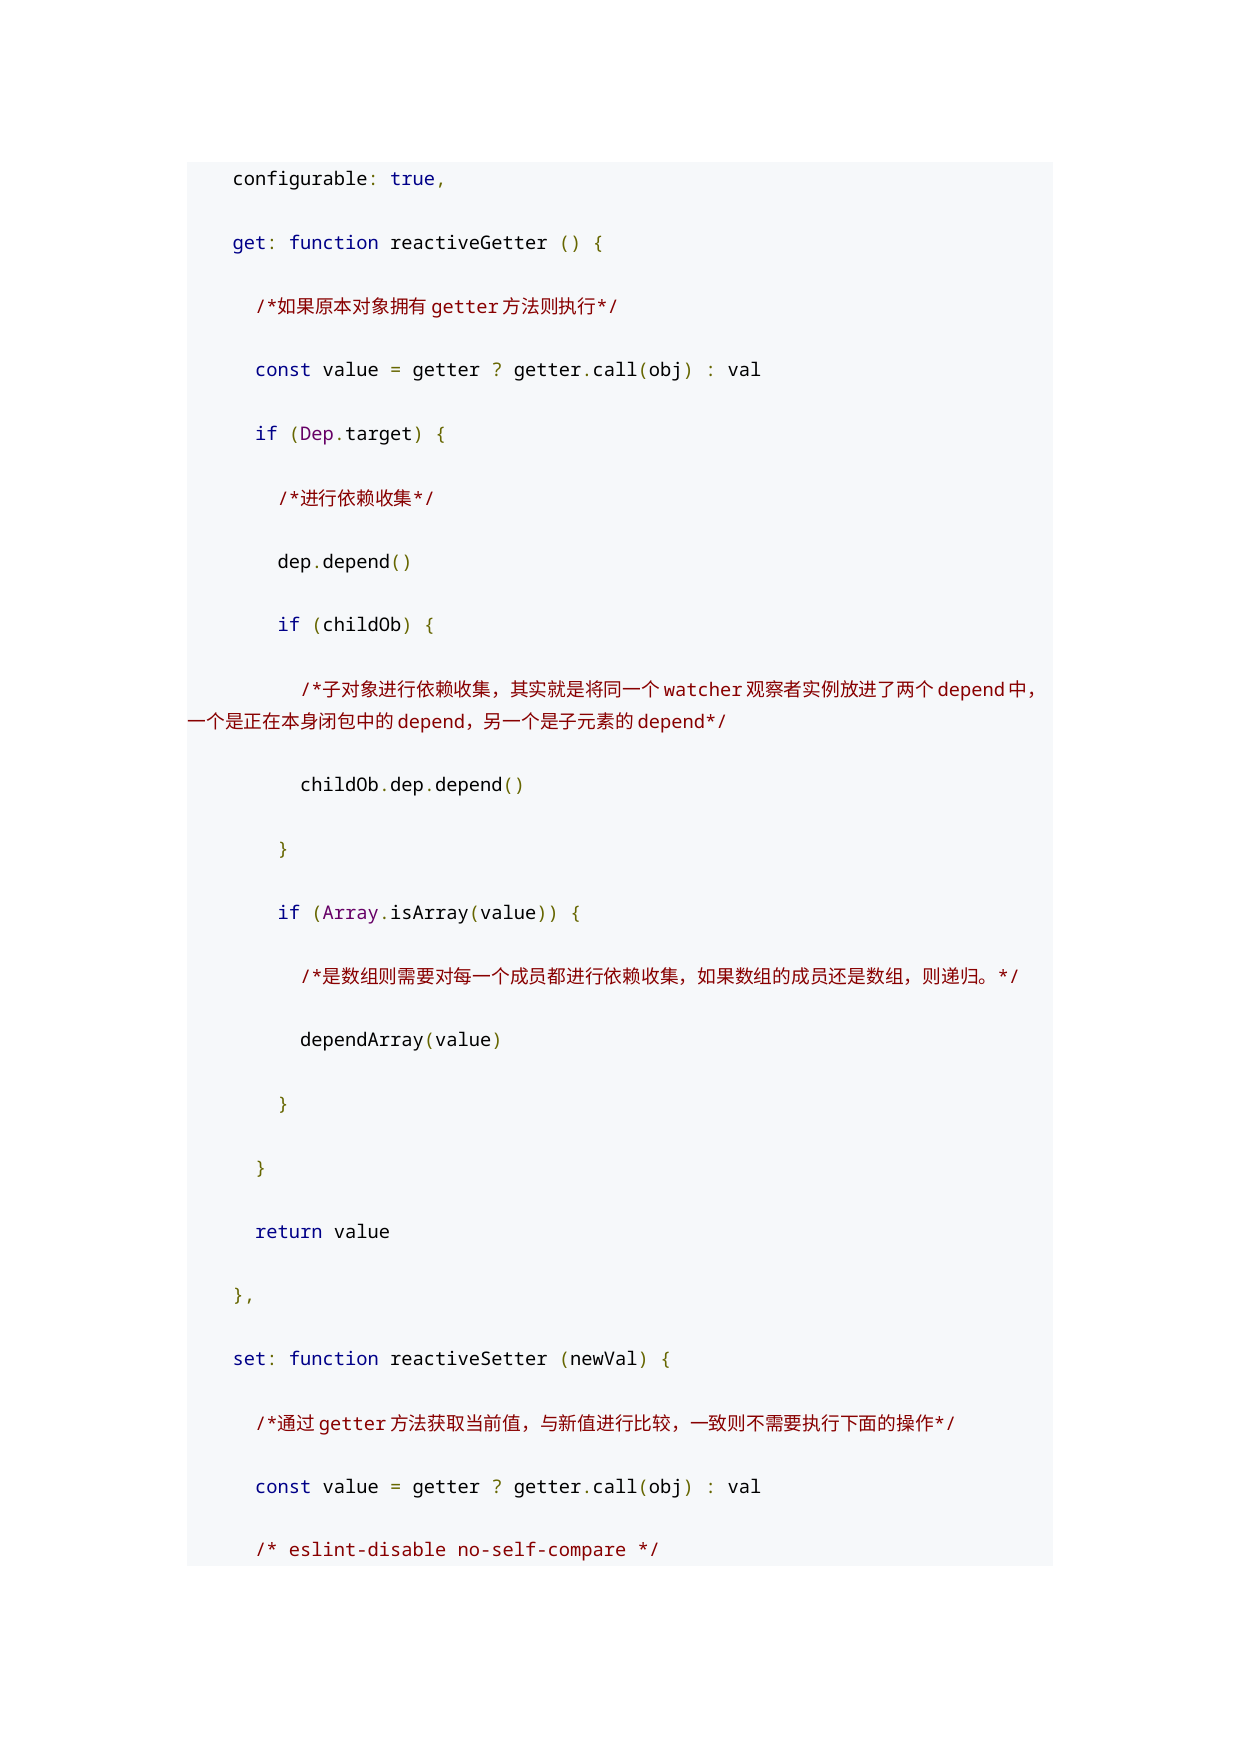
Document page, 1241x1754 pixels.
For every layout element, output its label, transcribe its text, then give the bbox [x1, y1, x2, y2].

text const value = getter ? getter.call(obj) : val [187, 353, 1053, 386]
text const value = getter ? getter.call(obj) : val [187, 1469, 1053, 1502]
text }, [187, 1278, 1053, 1311]
text dep.depend() [187, 544, 1053, 577]
text if (Dep.target) { [187, 417, 1053, 449]
text /*子对象进行依赖收集，其实就是将同一个watcher观察者实例放进了两个depend中，一个是正在本身闭包中的depend，另一个是子元素的depend*/ [187, 672, 1053, 737]
text if (Array.isArray(value)) { [187, 896, 1053, 928]
text } [187, 1087, 1053, 1119]
text } [187, 1151, 1053, 1183]
text /*通过getter方法获取当前值，与新值进行比较，一致则不需要执行下面的操作*/ [187, 1406, 1053, 1438]
text configurable: true, [187, 162, 1053, 194]
text } [187, 832, 1053, 864]
text if (childOb) { [187, 608, 1053, 641]
text return value [187, 1214, 1053, 1247]
text set: function reactiveSetter (newVal) { [187, 1342, 1053, 1374]
text /* eslint-disable no-self-compare */ [187, 1533, 1053, 1566]
text /*如果原本对象拥有getter方法则执行*/ [187, 289, 1053, 322]
text /*是数组则需要对每一个成员都进行依赖收集，如果数组的成员还是数组，则递归。*/ [187, 959, 1053, 992]
text dependArray(value) [187, 1023, 1053, 1056]
text childOb.dep.depend() [187, 768, 1053, 801]
text get: function reactiveGetter () { [187, 226, 1053, 258]
text /*进行依赖收集*/ [187, 481, 1053, 513]
